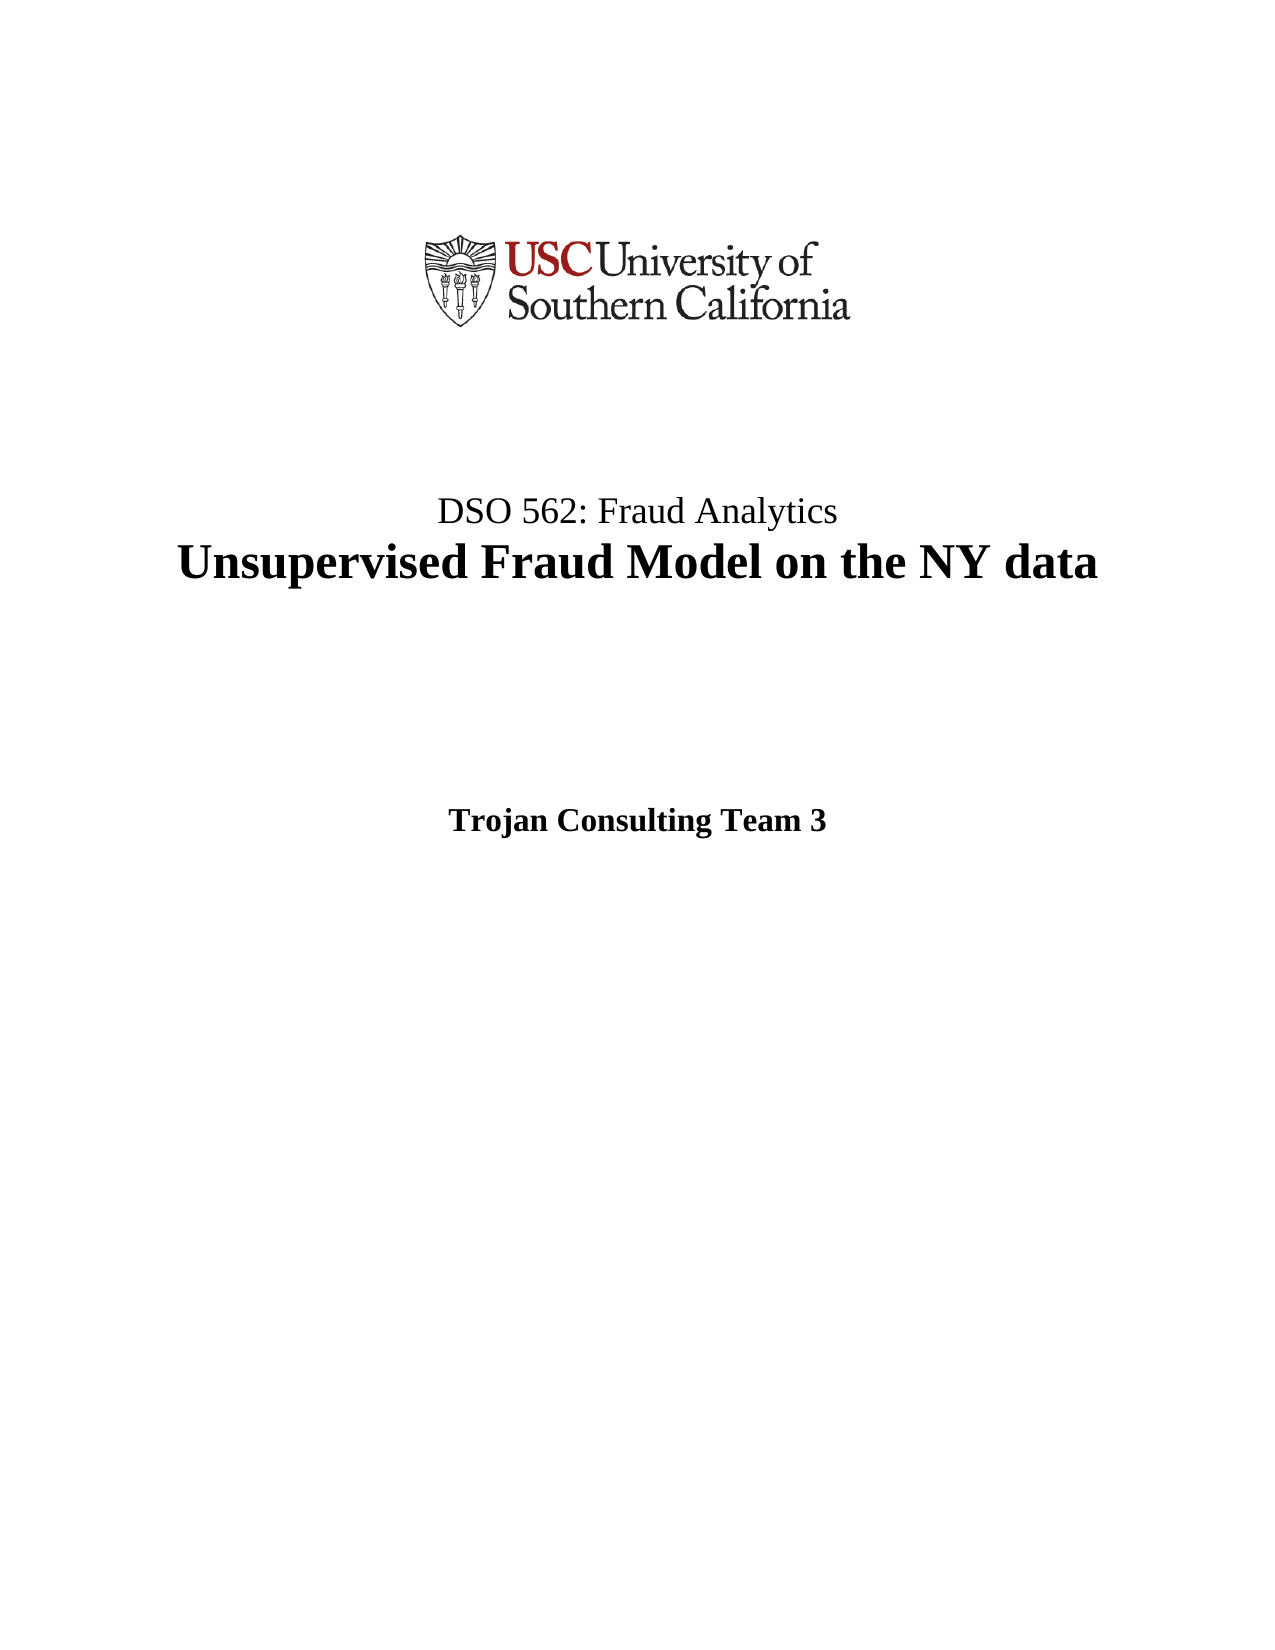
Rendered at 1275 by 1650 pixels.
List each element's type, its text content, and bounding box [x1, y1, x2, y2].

text DSO 562: Fraud Analytics [150, 488, 1125, 532]
text Trojan Consulting Team 3 [150, 800, 1125, 838]
text Unsupervised Fraud Model on the NY data [150, 532, 1125, 589]
picture [404, 203, 871, 359]
